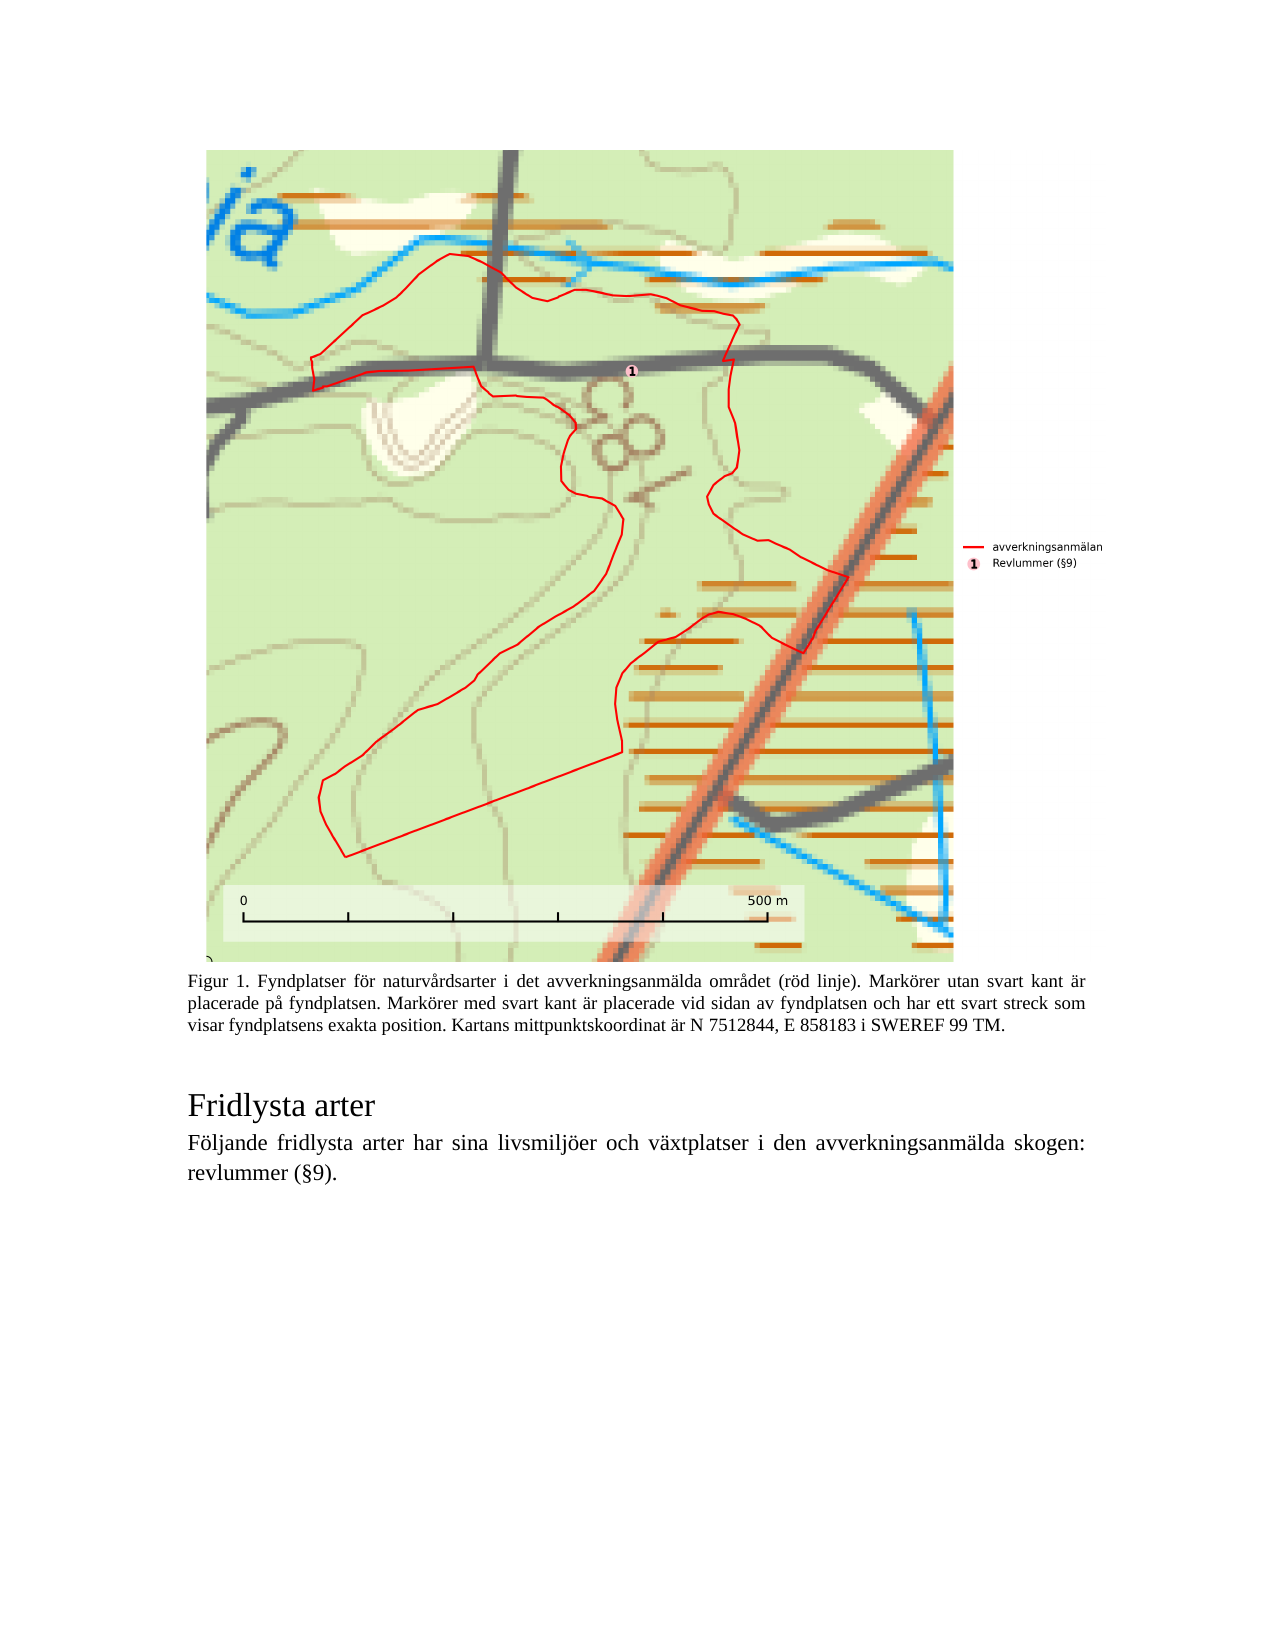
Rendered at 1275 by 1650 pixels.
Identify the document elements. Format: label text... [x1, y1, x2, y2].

picture [206, 150, 1107, 962]
subtitle Fridlysta arter [187, 1085, 1087, 1123]
text Figur 1. Fyndplatser för naturvårdsarter i det avverkningsanmälda området (röd linje). Markörer utan svart kant är placerade på fyndplatsen. Markörer med svart kant är placerade vid sidan av fyndplatsen och har ett svart streck som visar fyndplatsens exakta position. Kartans mittpunktskoordinat är N 7512844, E 858183 i SWEREF 99 TM. [187, 970, 1087, 1035]
text Följande fridlysta arter har sina livsmiljöer och växtplatser i den avverkningsanmälda skogen: revlummer (§9). [187, 1129, 1087, 1186]
